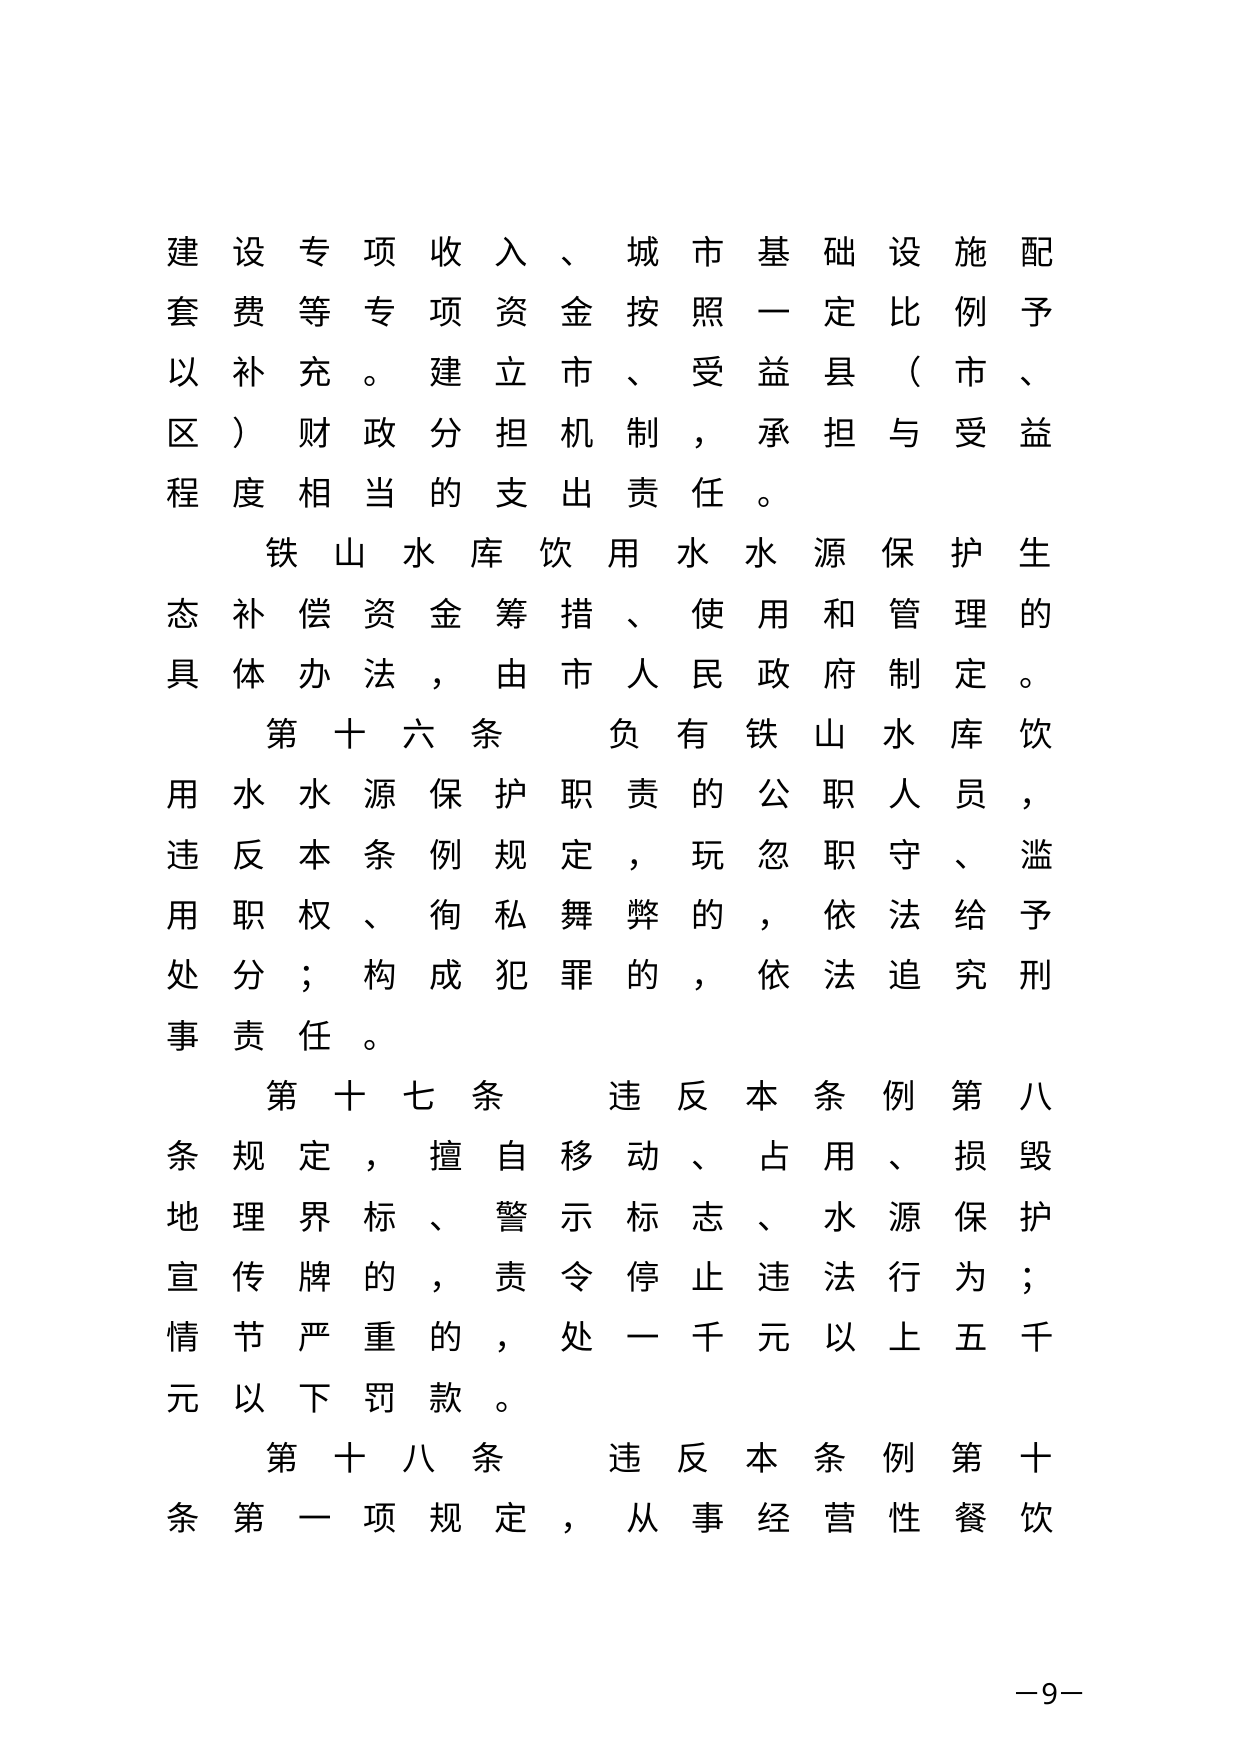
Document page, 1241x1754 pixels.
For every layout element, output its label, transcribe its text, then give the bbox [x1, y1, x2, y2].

text 第十七条 违反本条例第八条规定，擅自移动、占用、损毁地理界标、警示标志、水源保护宣传牌的，责令停止违法行为；情节严重的，处一千元以上五千元以下罚款。 [167, 1064, 1085, 1426]
text 第十六条 负有铁山水库饮用水水源保护职责的公职人员，违反本条例规定，玩忽职守、滥用职权、徇私舞弊的，依法给予处分；构成犯罪的，依法追究刑事责任。 [167, 702, 1085, 1064]
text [167, 1426, 1085, 1546]
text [167, 219, 1085, 521]
text 铁山水库饮用水水源保护生态补偿资金筹措、使用和管理的具体办法，由市人民政府制定。 [167, 521, 1085, 702]
